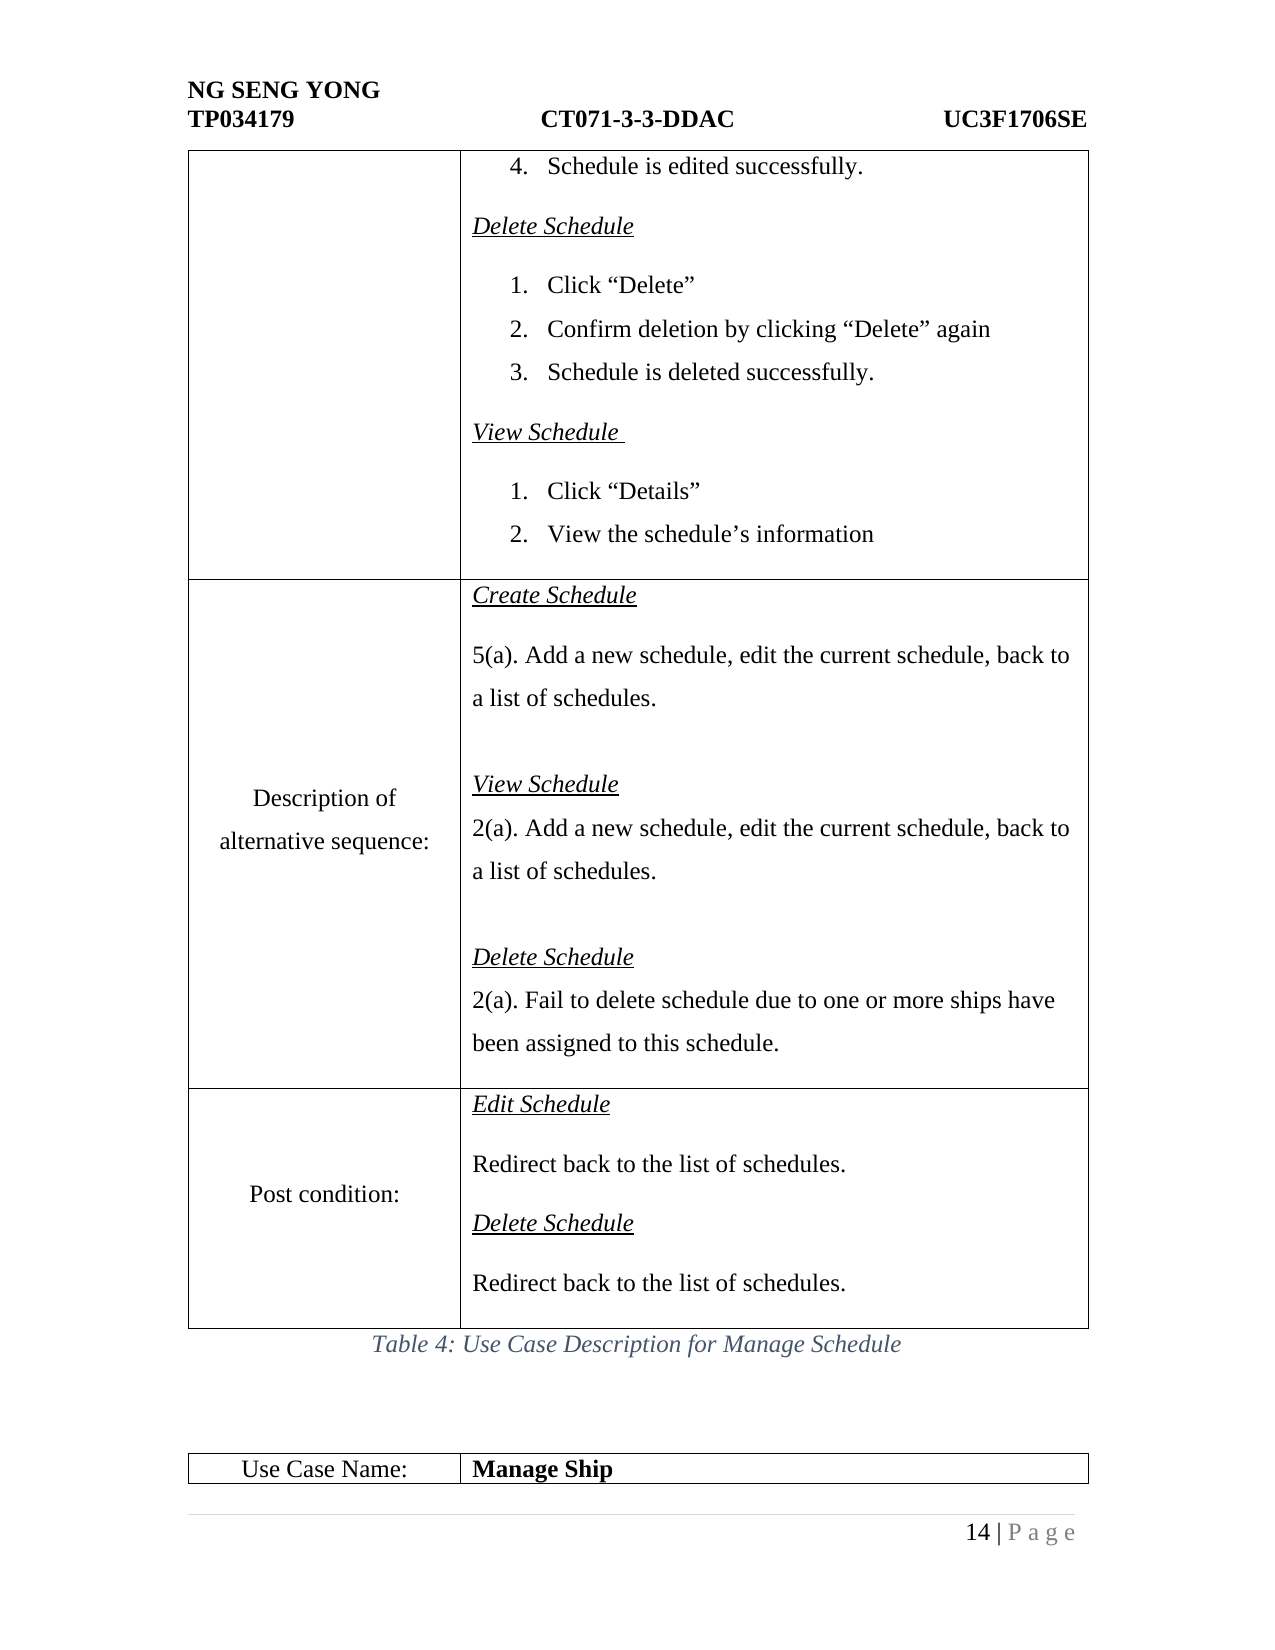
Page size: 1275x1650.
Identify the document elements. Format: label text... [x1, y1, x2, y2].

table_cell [461, 151, 1088, 579]
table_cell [189, 151, 460, 579]
table_header Use Case Name: [189, 1454, 460, 1483]
table_cell Post condition: [189, 1089, 460, 1328]
table_header Manage Ship [461, 1454, 1088, 1483]
table_cell Description of alternative sequence: [189, 580, 460, 1088]
table_cell Edit Schedule Redirect back to the list of schedules. Delete Schedule Redirect back to the list of schedules. [461, 1089, 1088, 1328]
table_cell Create Schedule 5(a). Add a new schedule, edit the current schedule, back to a list of schedules. View Schedule 2(a). Add a new schedule, edit the current schedule, back to a list of schedules. Delete Schedule 2(a). Fail to delete schedule due to one or more ships have been assigned to this schedule. [461, 580, 1088, 1088]
text Table 4: Use Case Description for Manage Schedule [187, 1329, 1087, 1358]
